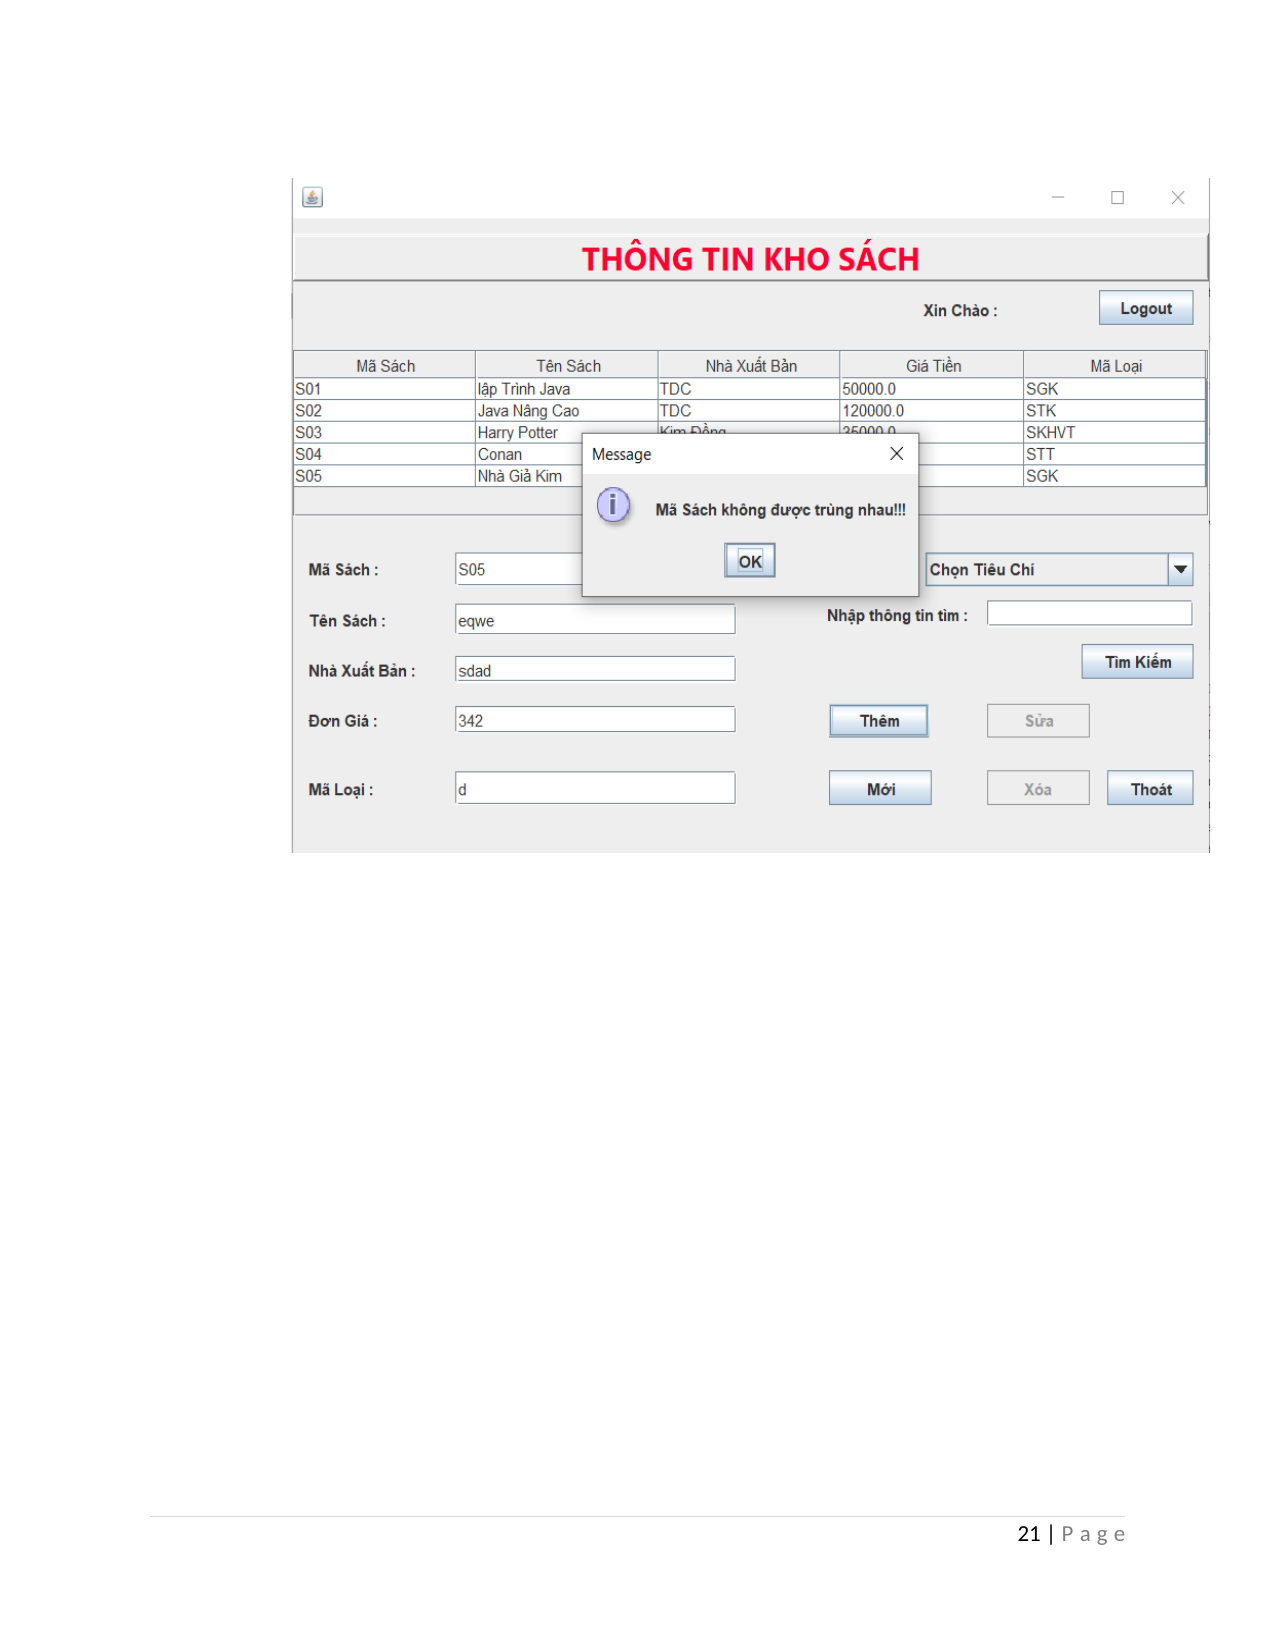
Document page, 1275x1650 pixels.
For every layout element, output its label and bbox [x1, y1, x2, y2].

picture [291, 178, 1211, 853]
